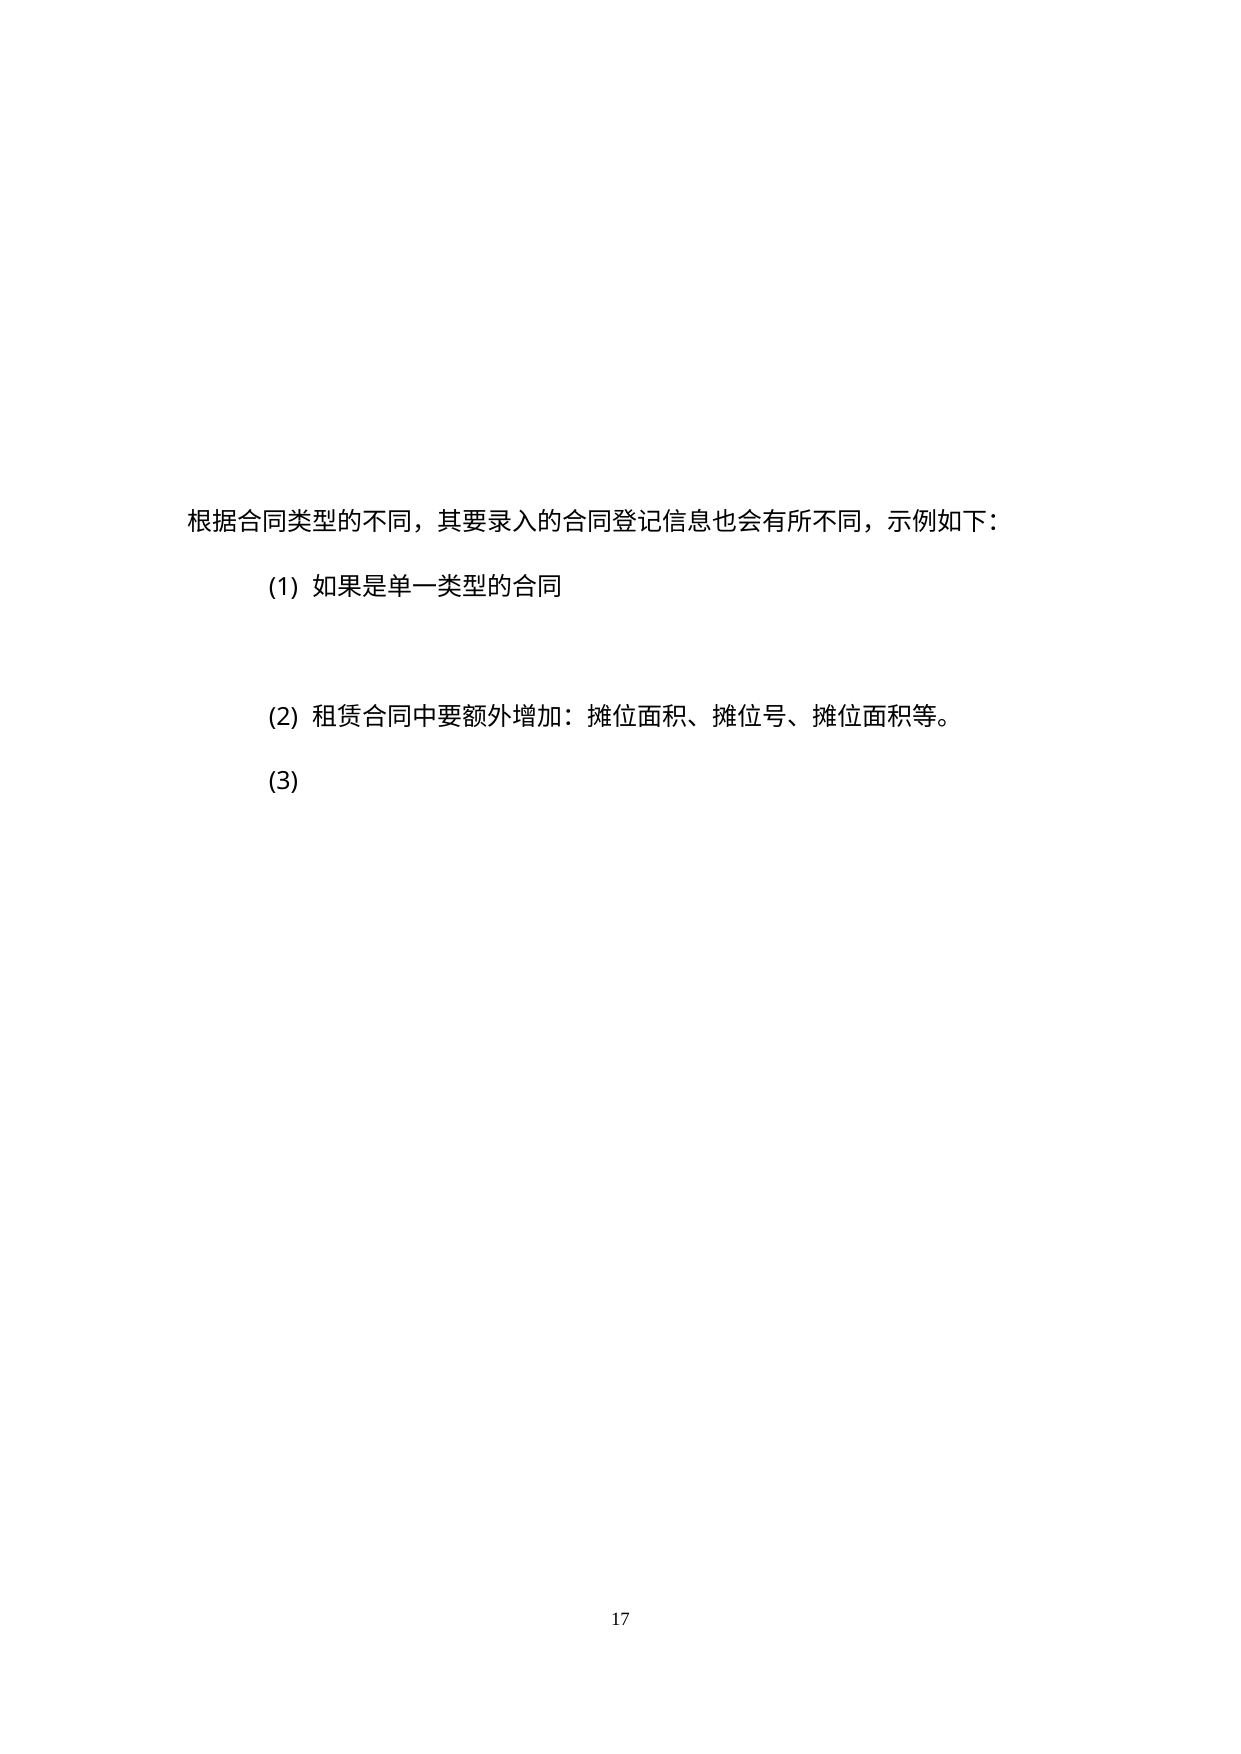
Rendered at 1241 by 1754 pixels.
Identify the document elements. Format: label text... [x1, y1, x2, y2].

list 如果是单一类型的合同 [269, 552, 1053, 617]
list 租赁合同中要额外增加：摊位面积、摊位号、摊位面积等。 [269, 682, 1053, 747]
text 根据合同类型的不同，其要录入的合同登记信息也会有所不同，示例如下： [187, 487, 1053, 552]
